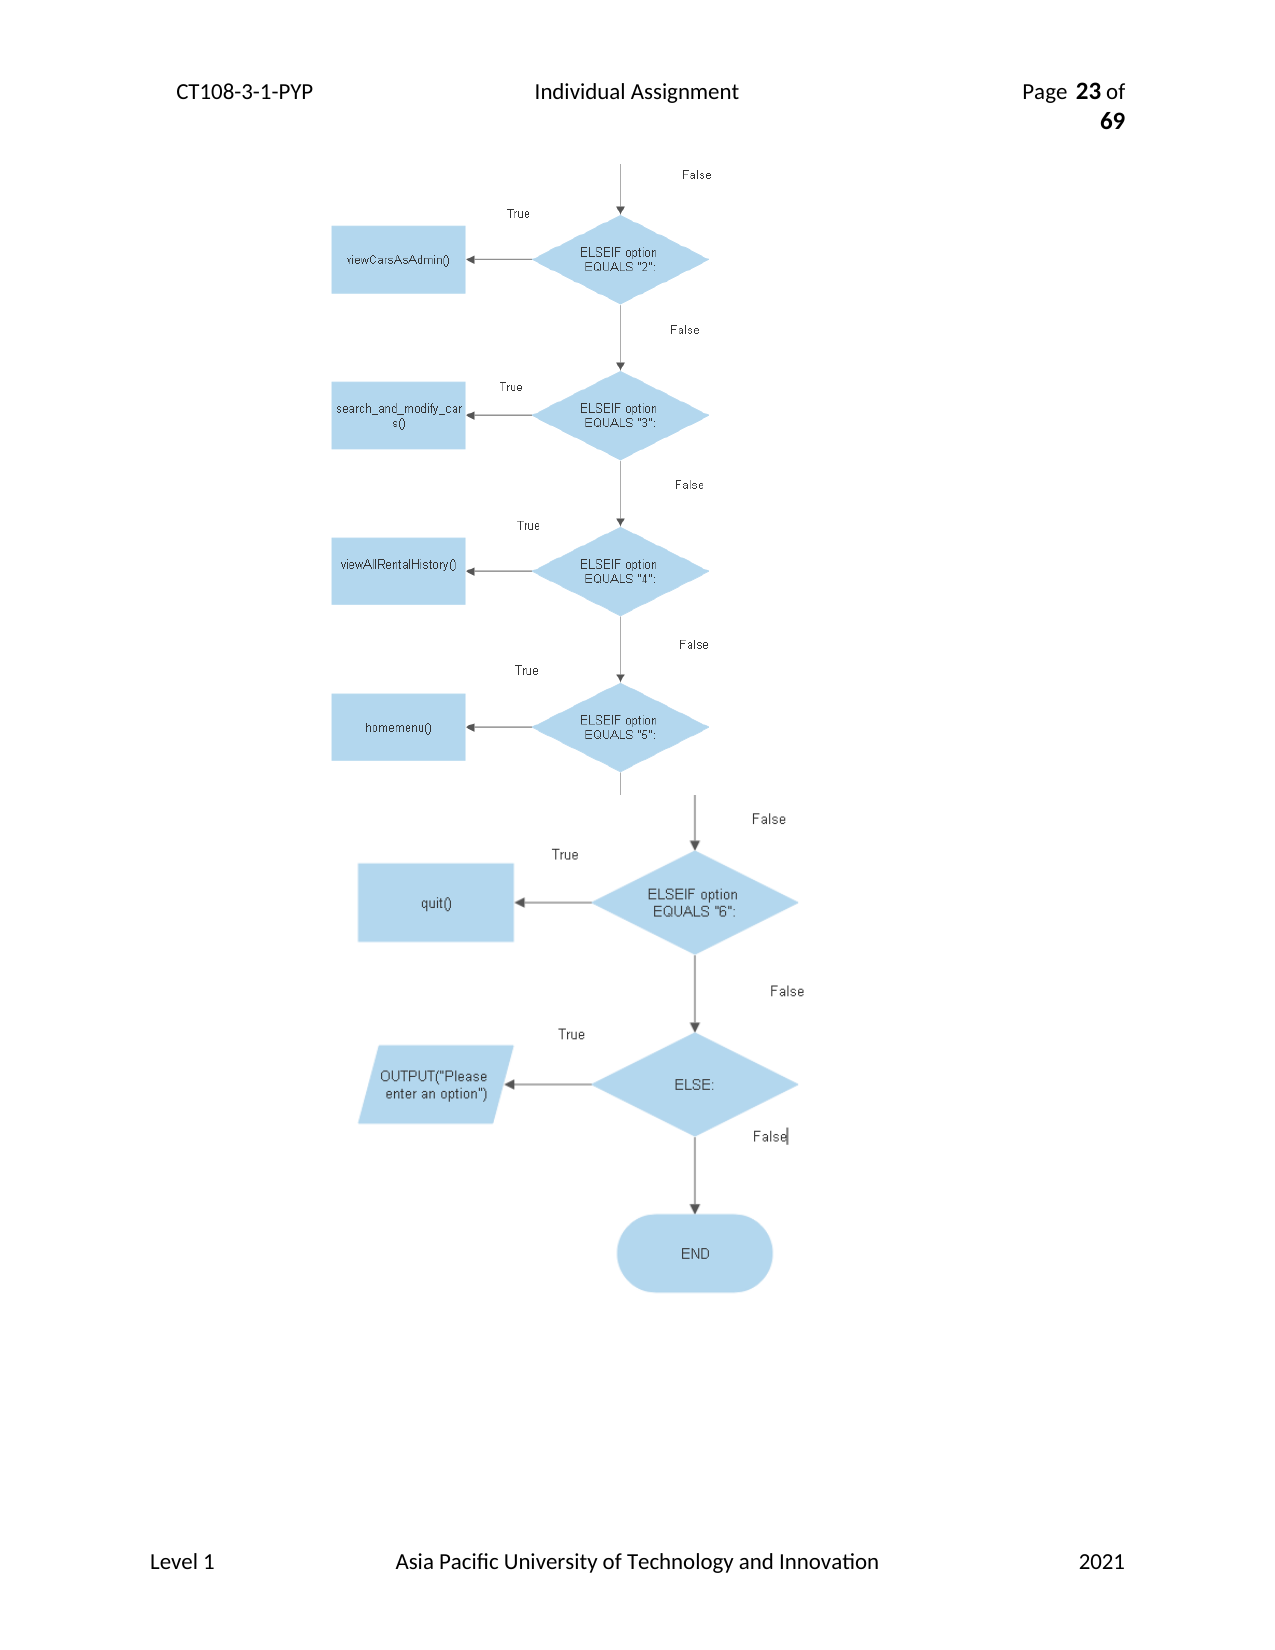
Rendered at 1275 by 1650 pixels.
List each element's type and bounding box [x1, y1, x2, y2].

picture [150, 164, 1125, 1359]
